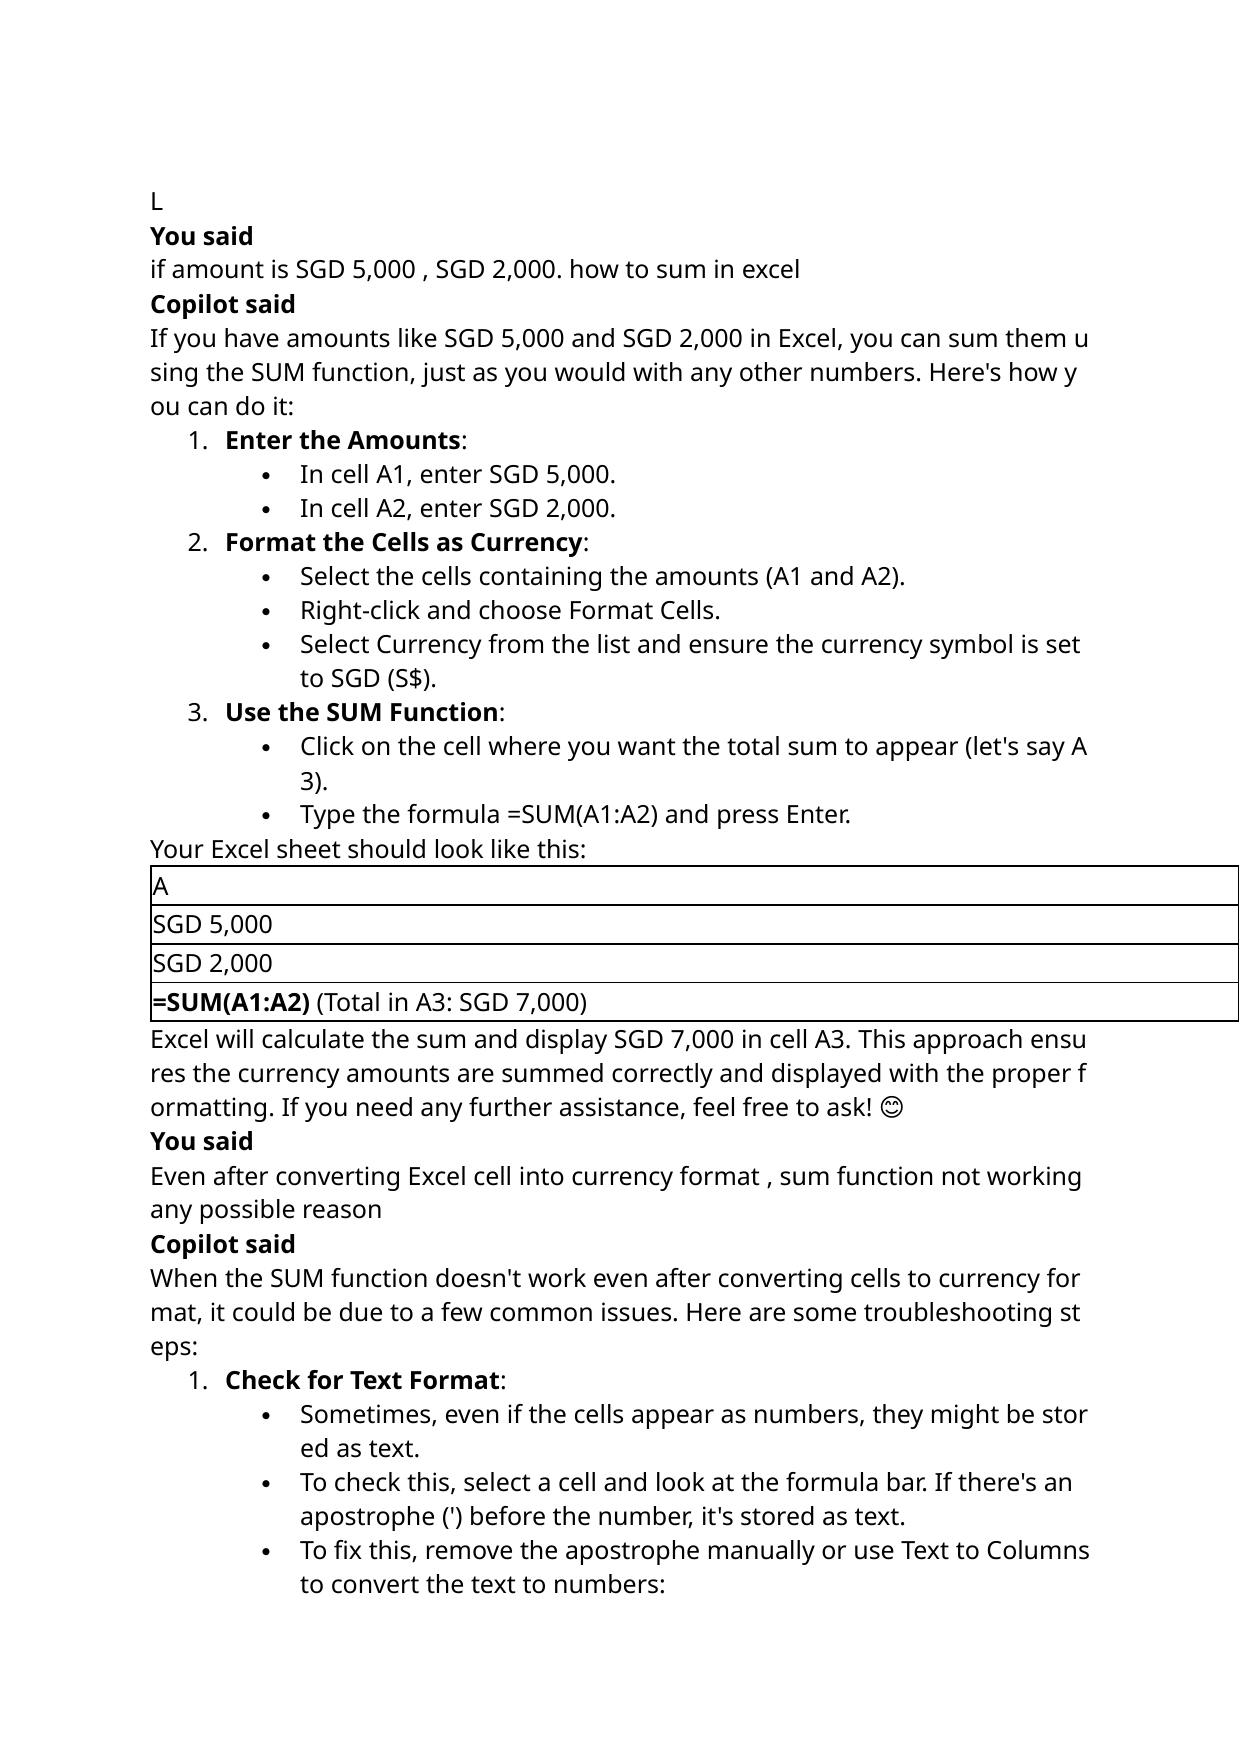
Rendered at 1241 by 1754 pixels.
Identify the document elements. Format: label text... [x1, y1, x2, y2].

text If you have amounts like SGD 5,000 and SGD 2,000 in Excel, you can sum them using the SUM function, just as you would with any other numbers. Here's how you can do it: [150, 320, 1090, 422]
list Format the Cells as Currency: [187, 525, 1090, 559]
text L [150, 184, 1090, 218]
text Copilot said [150, 286, 1090, 320]
list Type the formula =SUM(A1:A2) and press Enter. [262, 797, 1090, 831]
text You said [150, 1124, 1090, 1158]
text Even after converting Excel cell into currency format , sum function not working any possible reason [150, 1158, 1090, 1226]
list In cell A1, enter SGD 5,000. [262, 457, 1090, 491]
list Right-click and choose Format Cells. [262, 593, 1090, 627]
list To fix this, remove the apostrophe manually or use Text to Columns to convert the text to numbers: [262, 1533, 1090, 1601]
list Click on the cell where you want the total sum to appear (let's say A3). [262, 729, 1090, 797]
list Sometimes, even if the cells appear as numbers, they might be stored as text. [262, 1397, 1090, 1465]
table_header A [152, 867, 1238, 904]
table_cell SGD 5,000 [152, 906, 1238, 943]
text Excel will calculate the sum and display SGD 7,000 in cell A3. This approach ensures the currency amounts are summed correctly and displayed with the proper formatting. If you need any further assistance, feel free to ask! 😊 [150, 1022, 1090, 1124]
text You said [150, 218, 1090, 252]
table_cell =SUM(A1:A2) (Total in A3: SGD 7,000) [152, 983, 1238, 1020]
text When the SUM function doesn't work even after converting cells to currency format, it could be due to a few common issues. Here are some troubleshooting steps: [150, 1260, 1090, 1362]
list Check for Text Format: [187, 1362, 1090, 1397]
table_cell SGD 2,000 [152, 945, 1238, 982]
list In cell A2, enter SGD 2,000. [262, 491, 1090, 525]
text Your Excel sheet should look like this: [150, 831, 1090, 865]
list Use the SUM Function: [187, 695, 1090, 729]
text Copilot said [150, 1226, 1090, 1260]
list To check this, select a cell and look at the formula bar. If there's an apostrophe (') before the number, it's stored as text. [262, 1465, 1090, 1533]
list Select the cells containing the amounts (A1 and A2). [262, 559, 1090, 593]
list Select Currency from the list and ensure the currency symbol is set to SGD (S$). [262, 627, 1090, 695]
text if amount is SGD 5,000 , SGD 2,000. how to sum in excel [150, 252, 1090, 286]
list Enter the Amounts: [187, 422, 1090, 457]
